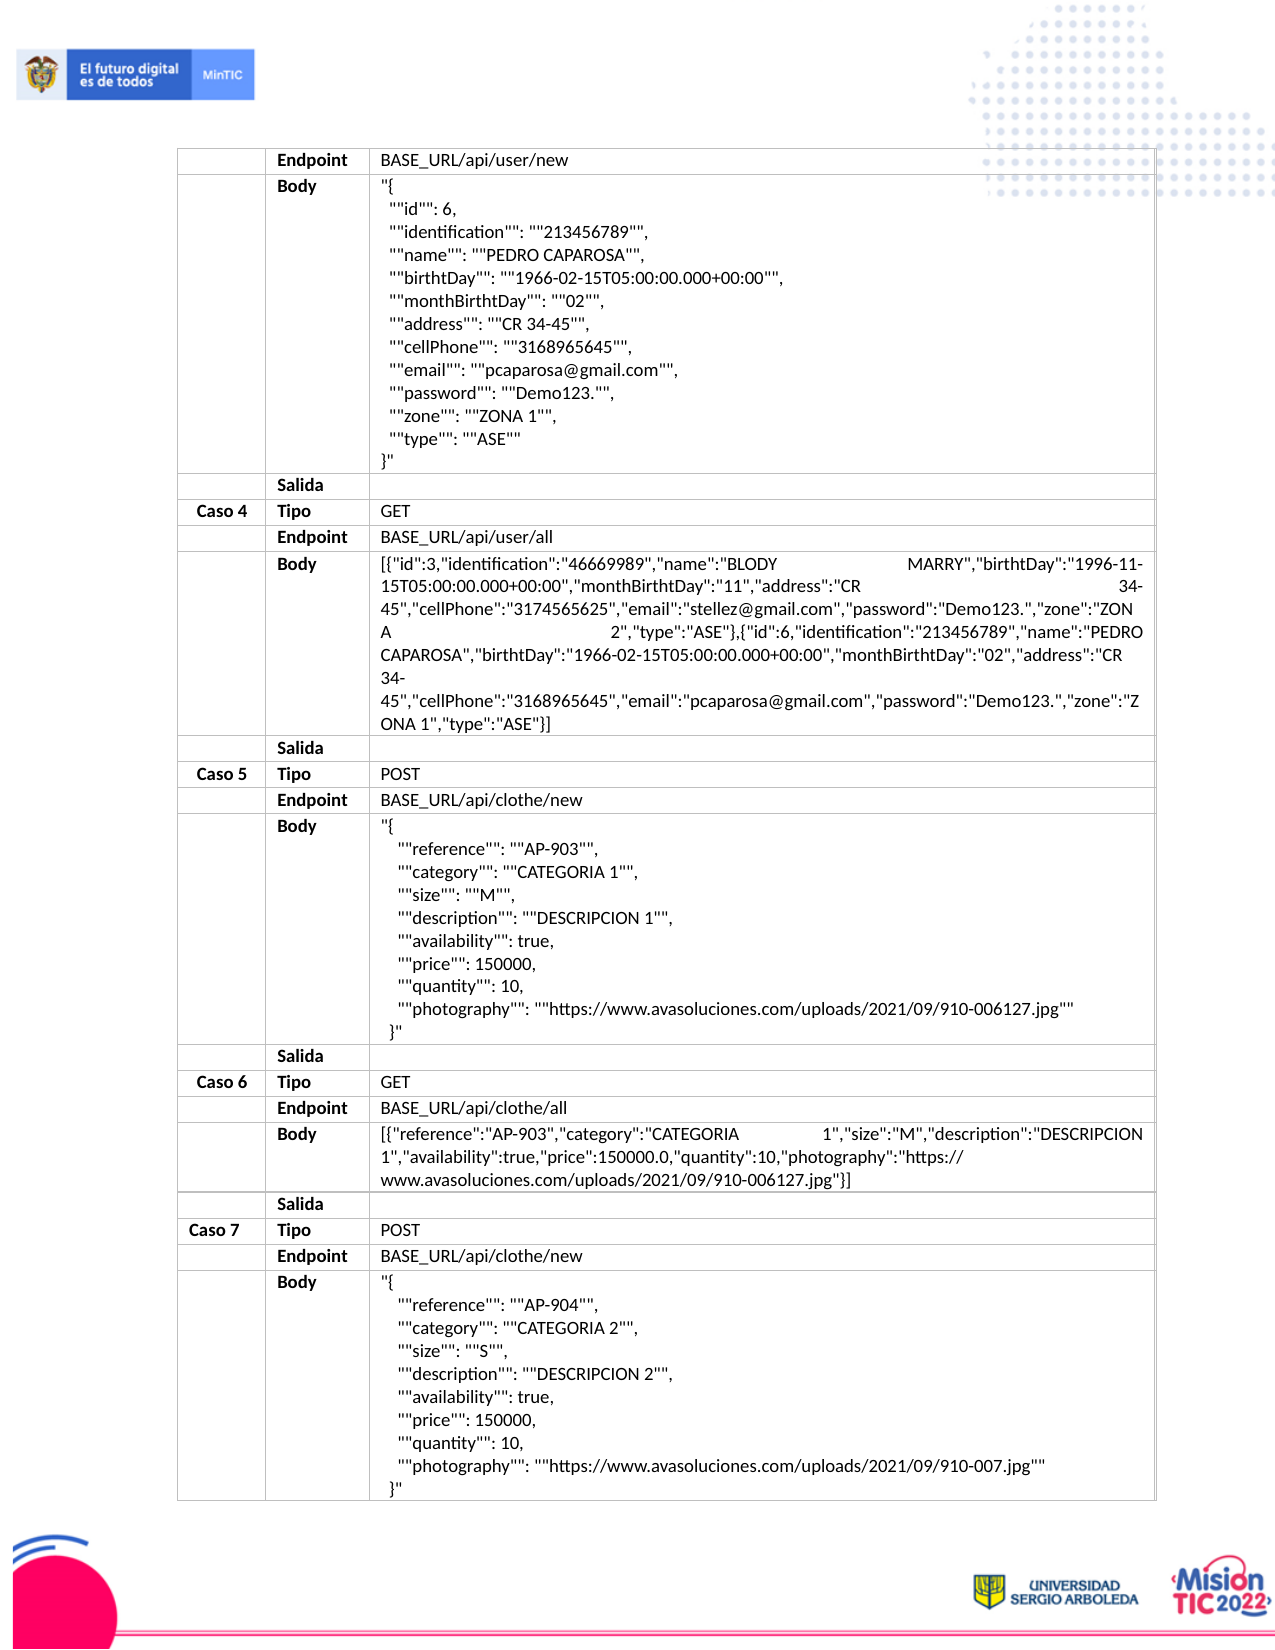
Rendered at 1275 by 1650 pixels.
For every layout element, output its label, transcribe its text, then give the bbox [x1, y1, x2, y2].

table_cell [370, 1193, 1154, 1217]
table_cell Endpoint [266, 526, 369, 551]
table_cell Endpoint [266, 788, 369, 813]
picture [15, 0, 1275, 204]
table_cell [178, 1045, 265, 1069]
picture [12, 1531, 1275, 1649]
table_cell Body [266, 1123, 369, 1191]
table_cell GET [370, 1071, 1154, 1096]
table_cell [370, 736, 1154, 761]
table_cell [178, 474, 265, 499]
table_cell Salida [266, 1045, 369, 1069]
table_cell [178, 526, 265, 551]
table_cell Tipo [266, 1071, 369, 1096]
table_cell "{ ""reference"": ""AP-904"", ""category"": ""CATEGORIA 2"", ""size"": ""S"", ""description"": ""DESCRIPCION 2"", ""availability"": true, ""price"": 150000, ""quantity"": 10, ""photography"": ""https://www.avasoluciones.com/uploads/2021/09/910-007.jpg"" }" [370, 1271, 1154, 1500]
table_cell Body [266, 814, 369, 1043]
table_cell Salida [266, 1193, 369, 1217]
table_cell Endpoint [266, 1245, 369, 1269]
table_cell Tipo [266, 1219, 369, 1243]
table_cell Salida [266, 474, 369, 499]
table_cell [178, 552, 265, 735]
table_cell [370, 1045, 1154, 1069]
table_cell Tipo [266, 500, 369, 525]
table_cell [178, 814, 265, 1043]
table_cell [{"reference":"AP-903","category":"CATEGORIA 1","size":"M","description":"DESCRIPCION 1","availability":true,"price":150000.0,"quantity":10,"photography":"https://www.avasoluciones.com/uploads/2021/09/910-006127.jpg"}] [370, 1123, 1154, 1191]
table_cell Endpoint [266, 149, 369, 174]
table_cell POST [370, 1219, 1154, 1243]
table_cell POST [370, 762, 1154, 787]
table_cell [178, 1271, 265, 1500]
table_cell [178, 175, 265, 473]
table_cell Caso 6 [178, 1071, 265, 1096]
table_cell Caso 5 [178, 762, 265, 787]
table_cell [{"id":3,"identification":"46669989","name":"BLODY MARRY","birthtDay":"1996-11-15T05:00:00.000+00:00","monthBirthtDay":"11","address":"CR 34-45","cellPhone":"3174565625","email":"stellez@gmail.com","password":"Demo123.","zone":"ZONA 2","type":"ASE"},{"id":6,"identification":"213456789","name":"PEDRO CAPAROSA","birthtDay":"1966-02-15T05:00:00.000+00:00","monthBirthtDay":"02","address":"CR 34-45","cellPhone":"3168965645","email":"pcaparosa@gmail.com","password":"Demo123.","zone":"ZONA 1","type":"ASE"}] [370, 552, 1154, 735]
table_cell BASE_URL/api/clothe/new [370, 1245, 1154, 1269]
table_cell BASE_URL/api/user/all [370, 526, 1154, 551]
table_cell [178, 1245, 265, 1269]
table_cell Tipo [266, 762, 369, 787]
table_cell [178, 1097, 265, 1122]
table_cell [178, 1193, 265, 1217]
table_cell "{ ""reference"": ""AP-903"", ""category"": ""CATEGORIA 1"", ""size"": ""M"", ""description"": ""DESCRIPCION 1"", ""availability"": true, ""price"": 150000, ""quantity"": 10, ""photography"": ""https://www.avasoluciones.com/uploads/2021/09/910-006127.jpg"" }" [370, 814, 1154, 1043]
table_cell [370, 474, 1154, 499]
table_cell BASE_URL/api/user/new [370, 149, 1154, 174]
table_cell [178, 736, 265, 761]
table_cell "{ ""id"": 6, ""identification"": ""213456789"", ""name"": ""PEDRO CAPAROSA"", ""birthtDay"": ""1966-02-15T05:00:00.000+00:00"", ""monthBirthtDay"": ""02"", ""address"": ""CR 34-45"", ""cellPhone"": ""3168965645"", ""email"": ""pcaparosa@gmail.com"", ""password"": ""Demo123."", ""zone"": ""ZONA 1"", ""type"": ""ASE"" }" [370, 175, 1154, 473]
table_cell GET [370, 500, 1154, 525]
table_cell Caso 7 [178, 1219, 265, 1243]
table_cell [178, 788, 265, 813]
table_cell BASE_URL/api/clothe/new [370, 788, 1154, 813]
table_cell Caso 4 [178, 500, 265, 525]
table_cell [178, 149, 265, 174]
table_cell Body [266, 175, 369, 473]
table_cell Body [266, 552, 369, 735]
table_cell Endpoint [266, 1097, 369, 1122]
table_cell Body [266, 1271, 369, 1500]
table_cell [178, 1123, 265, 1191]
table_cell BASE_URL/api/clothe/all [370, 1097, 1154, 1122]
table_cell Salida [266, 736, 369, 761]
